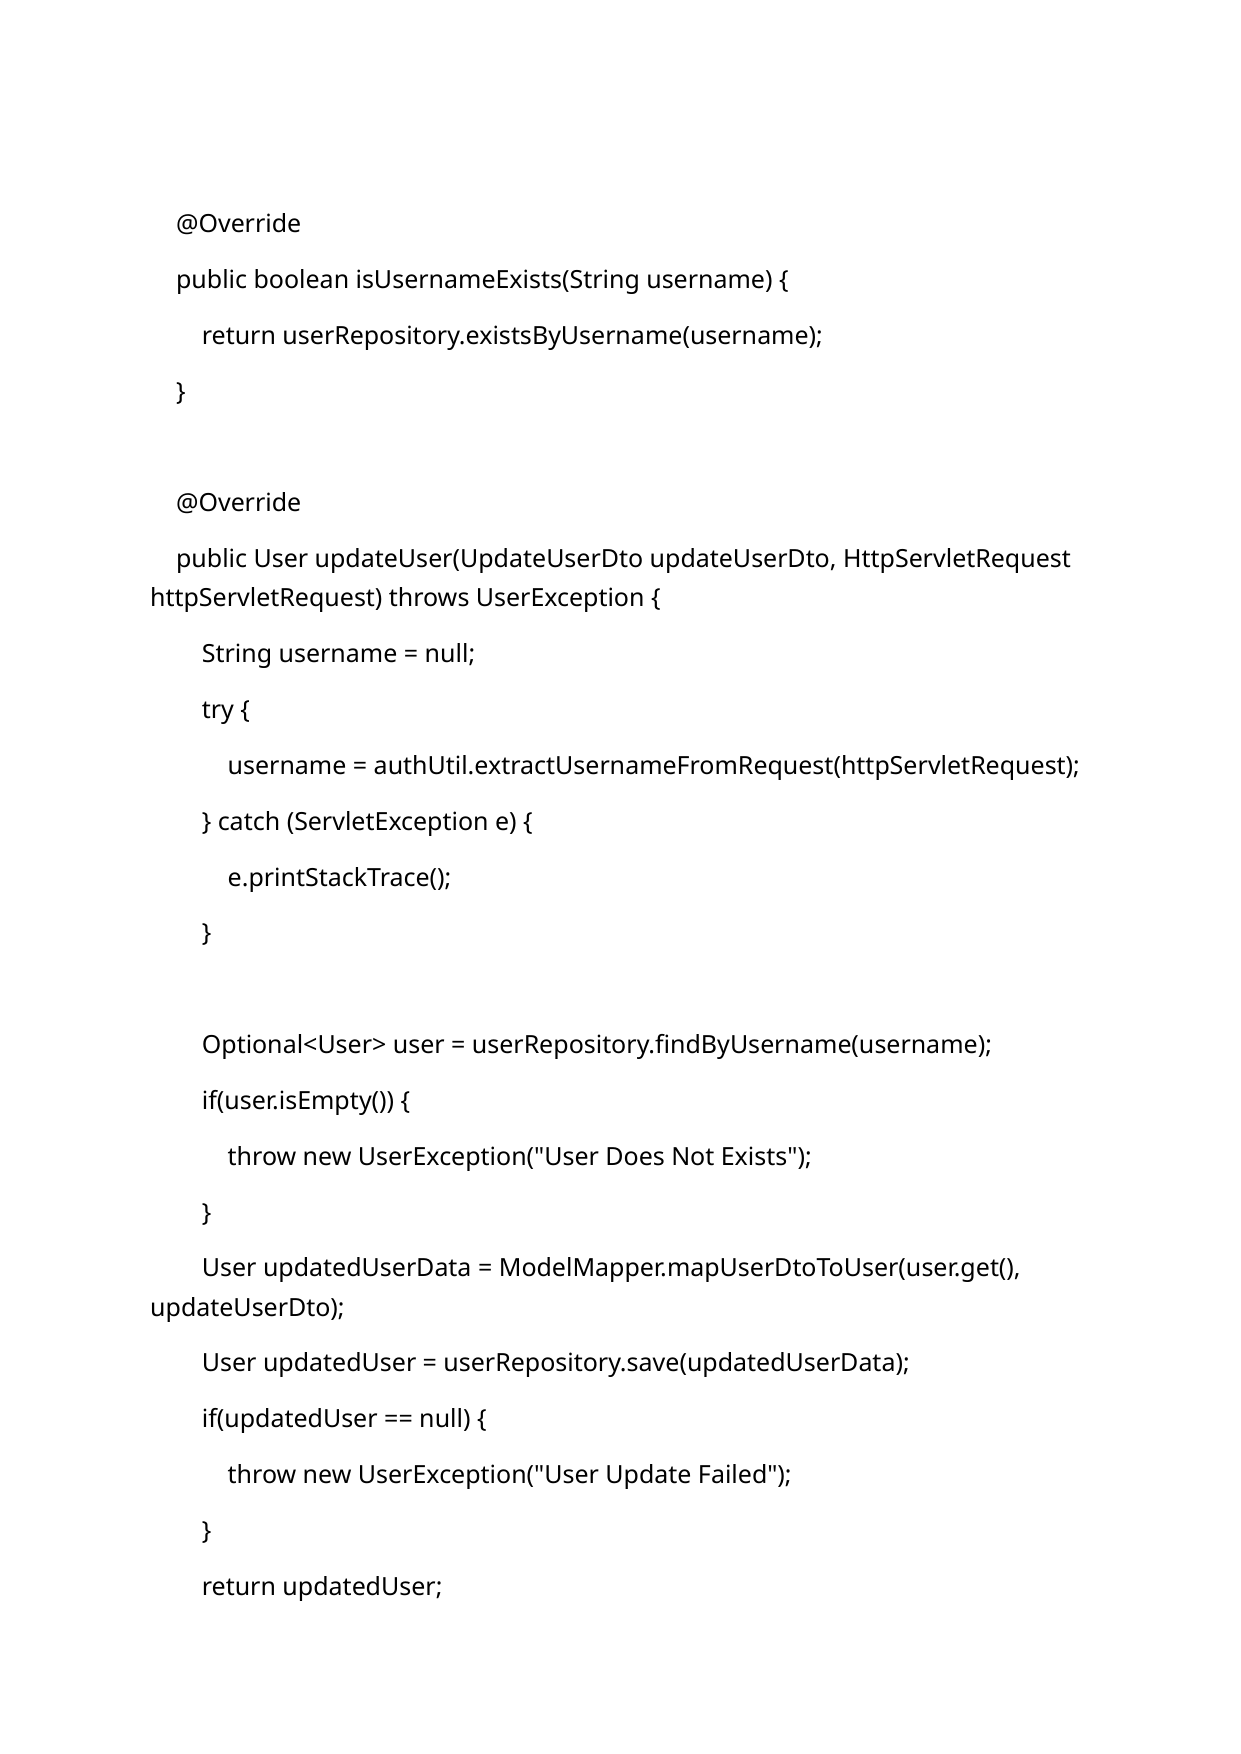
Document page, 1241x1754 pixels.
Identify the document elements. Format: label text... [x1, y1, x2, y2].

text if(user.isEmpty()) { [150, 1082, 1090, 1117]
text return userRepository.existsByUsername(username); [150, 317, 1090, 352]
text User updatedUser = userRepository.save(updatedUserData); [150, 1345, 1090, 1379]
text throw new UserException("User Does Not Exists"); [150, 1138, 1090, 1172]
text throw new UserException("User Update Failed"); [150, 1457, 1090, 1491]
text public boolean isUsernameExists(String username) { [150, 262, 1090, 296]
text } [150, 373, 1090, 407]
text } catch (ServletException e) { [150, 803, 1090, 837]
text username = authUtil.extractUsernameFromRequest(httpServletRequest); [150, 747, 1090, 782]
text e.printStackTrace(); [150, 859, 1090, 893]
text @Override [150, 206, 1090, 240]
text User updatedUserData = ModelMapper.mapUserDtoToUser(user.get(), updateUserDto); [150, 1250, 1090, 1323]
text try { [150, 692, 1090, 726]
text String username = null; [150, 636, 1090, 670]
text public User updateUser(UpdateUserDto updateUserDto, HttpServletRequest httpServletRequest) throws UserException { [150, 541, 1090, 614]
text } [150, 915, 1090, 949]
text return updatedUser; [150, 1568, 1090, 1602]
text if(updatedUser == null) { [150, 1401, 1090, 1435]
text @Override [150, 485, 1090, 519]
text Optional<User> user = userRepository.findByUsername(username); [150, 1027, 1090, 1061]
text } [150, 1194, 1090, 1228]
text } [150, 1512, 1090, 1547]
